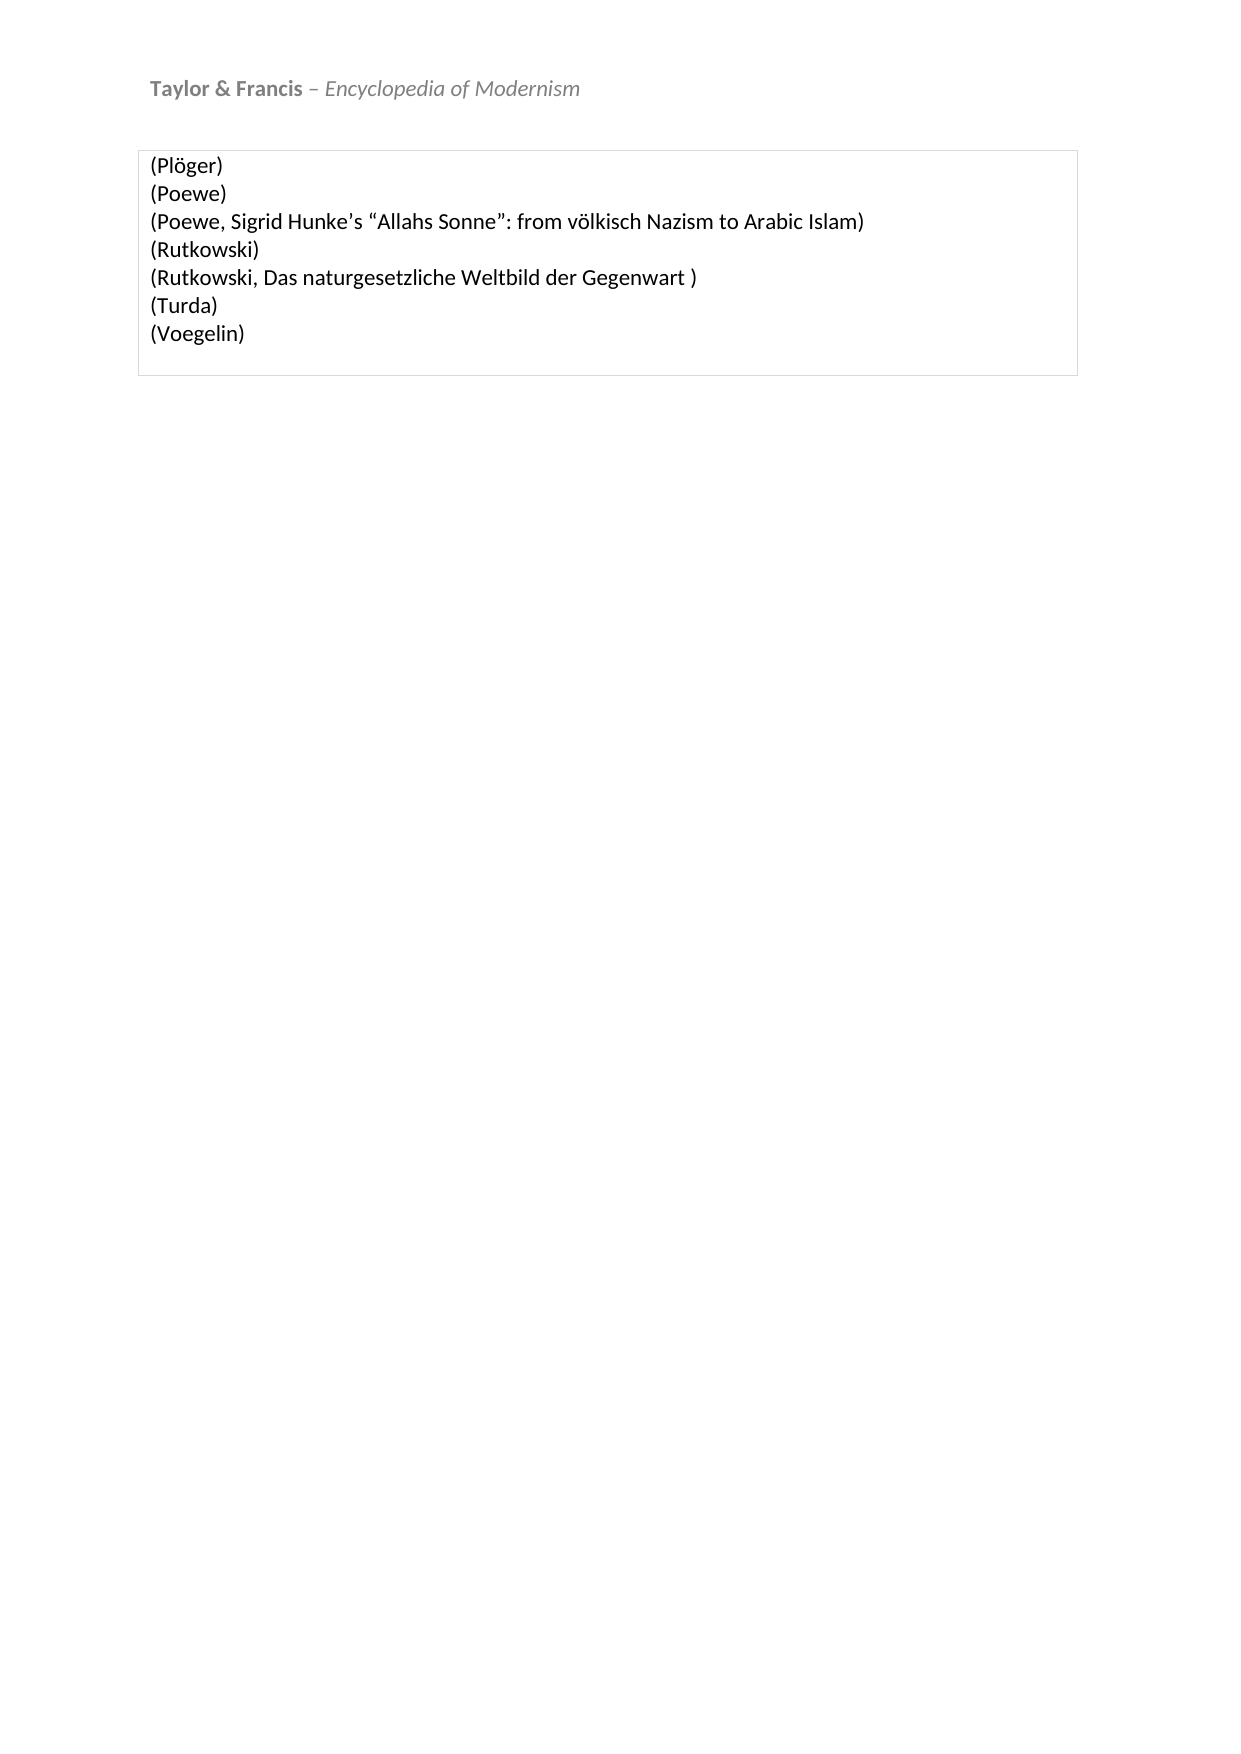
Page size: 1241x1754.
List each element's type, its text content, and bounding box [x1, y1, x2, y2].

table_cell Further reading: [139, 151, 1077, 375]
